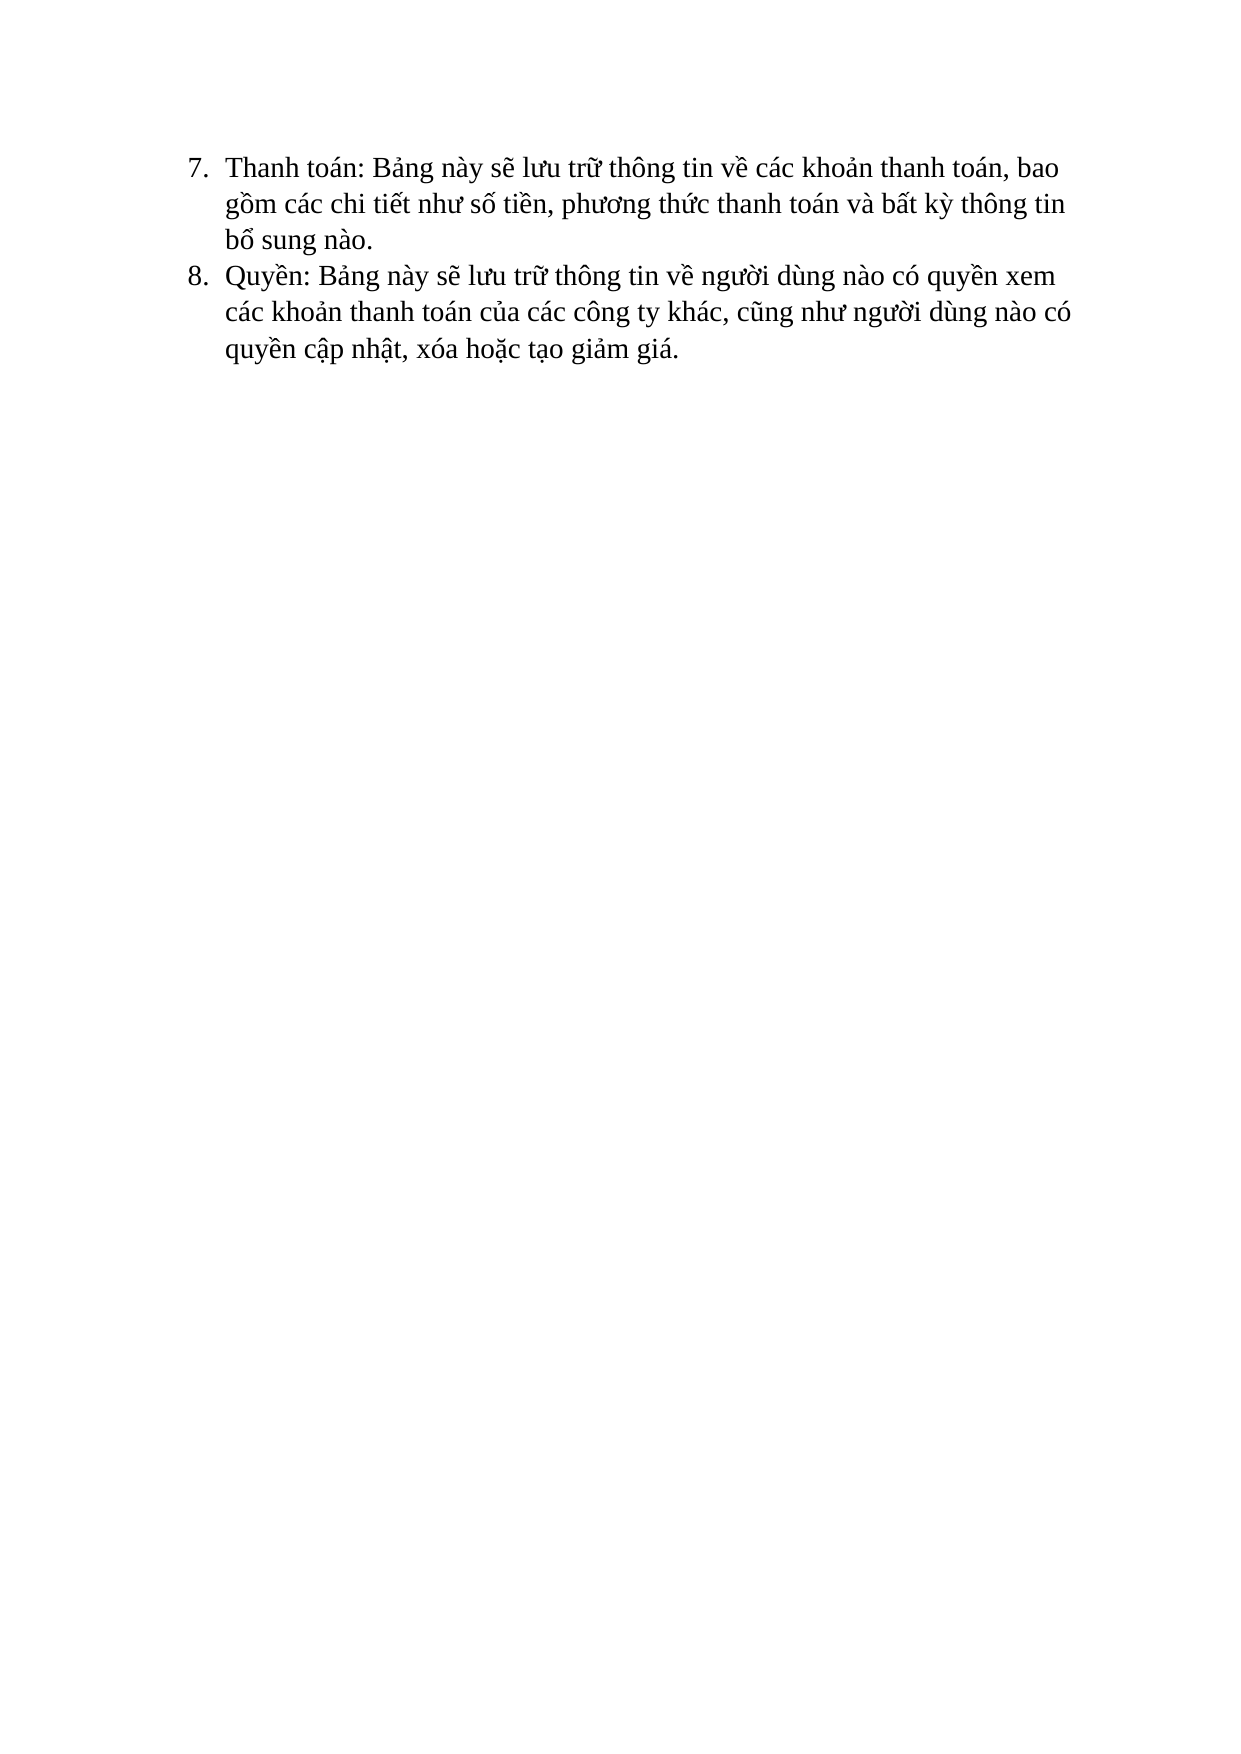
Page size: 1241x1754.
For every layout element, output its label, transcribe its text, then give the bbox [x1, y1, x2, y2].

list Thanh toán: Bảng này sẽ lưu trữ thông tin về các khoản thanh toán, bao gồm các chi tiết như số tiền, phương thức thanh toán và bất kỳ thông tin bổ sung nào. [187, 150, 1090, 256]
list Quyền: Bảng này sẽ lưu trữ thông tin về người dùng nào có quyền xem các khoản thanh toán của các công ty khác, cũng như người dùng nào có quyền cập nhật, xóa hoặc tạo giảm giá. [187, 258, 1090, 364]
